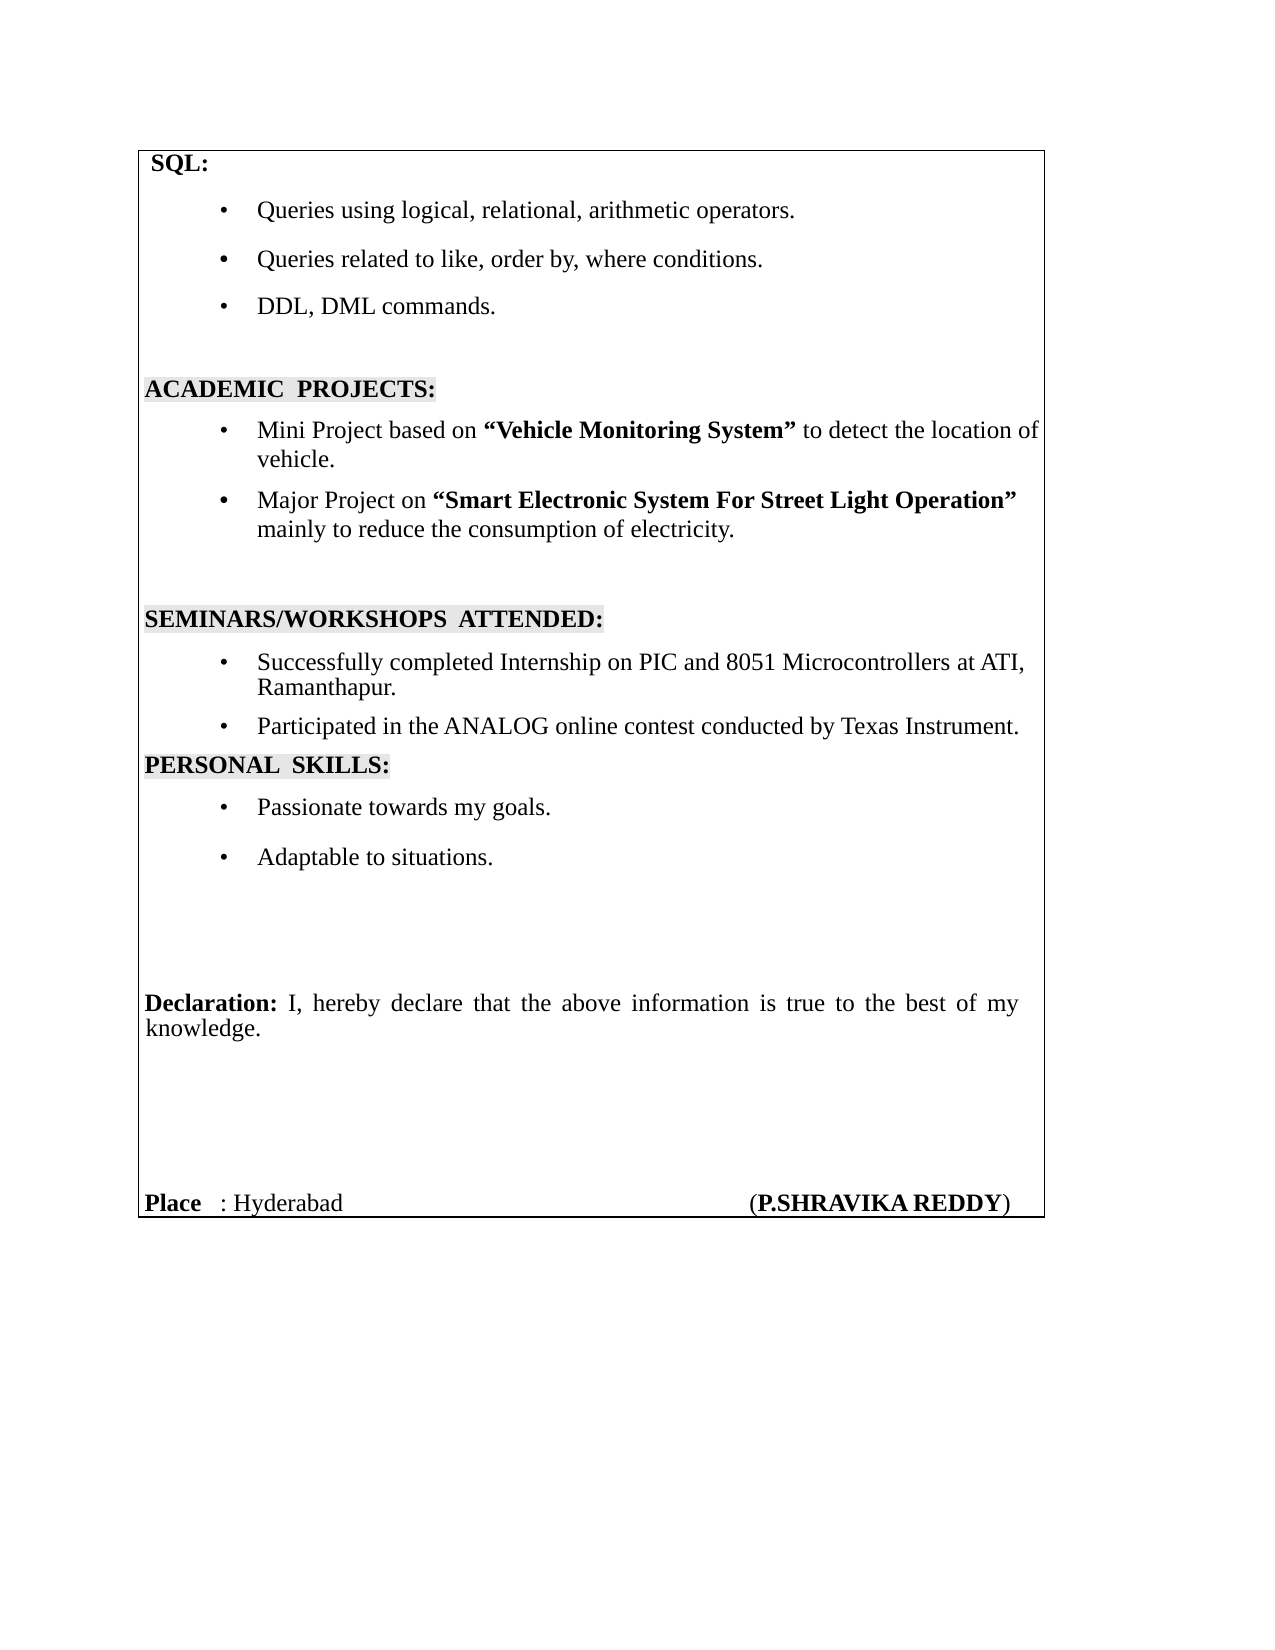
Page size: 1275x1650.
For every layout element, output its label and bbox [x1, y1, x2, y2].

table_header [139, 151, 1044, 1216]
